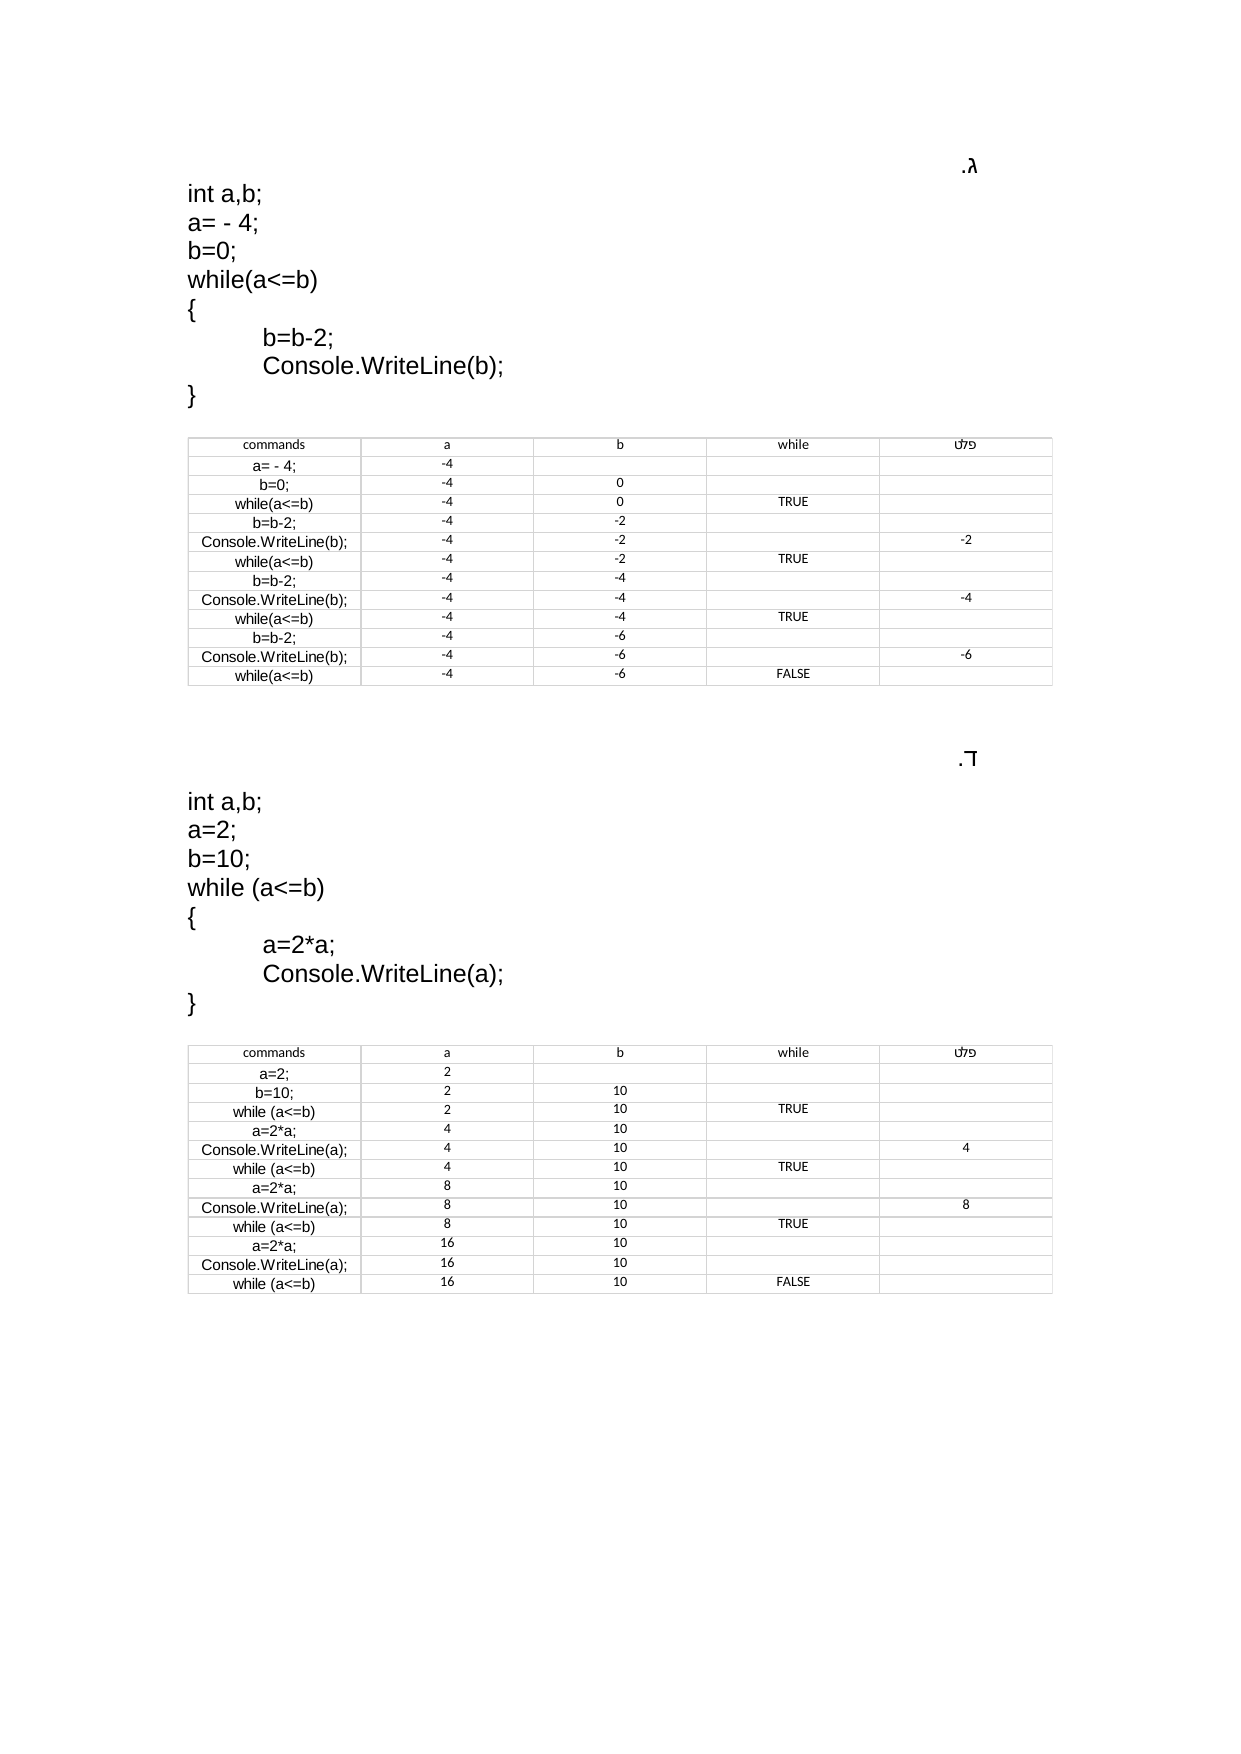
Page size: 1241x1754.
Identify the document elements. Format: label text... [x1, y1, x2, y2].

text } [187, 380, 1053, 409]
text while (a<=b) [187, 873, 1053, 901]
text Console.WriteLine(a); [187, 959, 1053, 988]
text b=b-2; [187, 322, 1053, 351]
text a=2*a; [187, 930, 1053, 959]
text int a,b; [187, 786, 1053, 815]
text } [187, 988, 1053, 1016]
text ד. [187, 743, 978, 772]
text a=2; [187, 815, 1053, 844]
text { [187, 901, 1053, 930]
text b=10; [187, 844, 1053, 873]
text { [187, 294, 1053, 322]
text int a,b; [187, 179, 1053, 207]
text ג. [187, 150, 978, 179]
text while(a<=b) [187, 265, 1053, 294]
text a= - 4; [187, 207, 1053, 236]
text b=0; [187, 236, 1053, 265]
text Console.WriteLine(b); [187, 351, 1053, 380]
